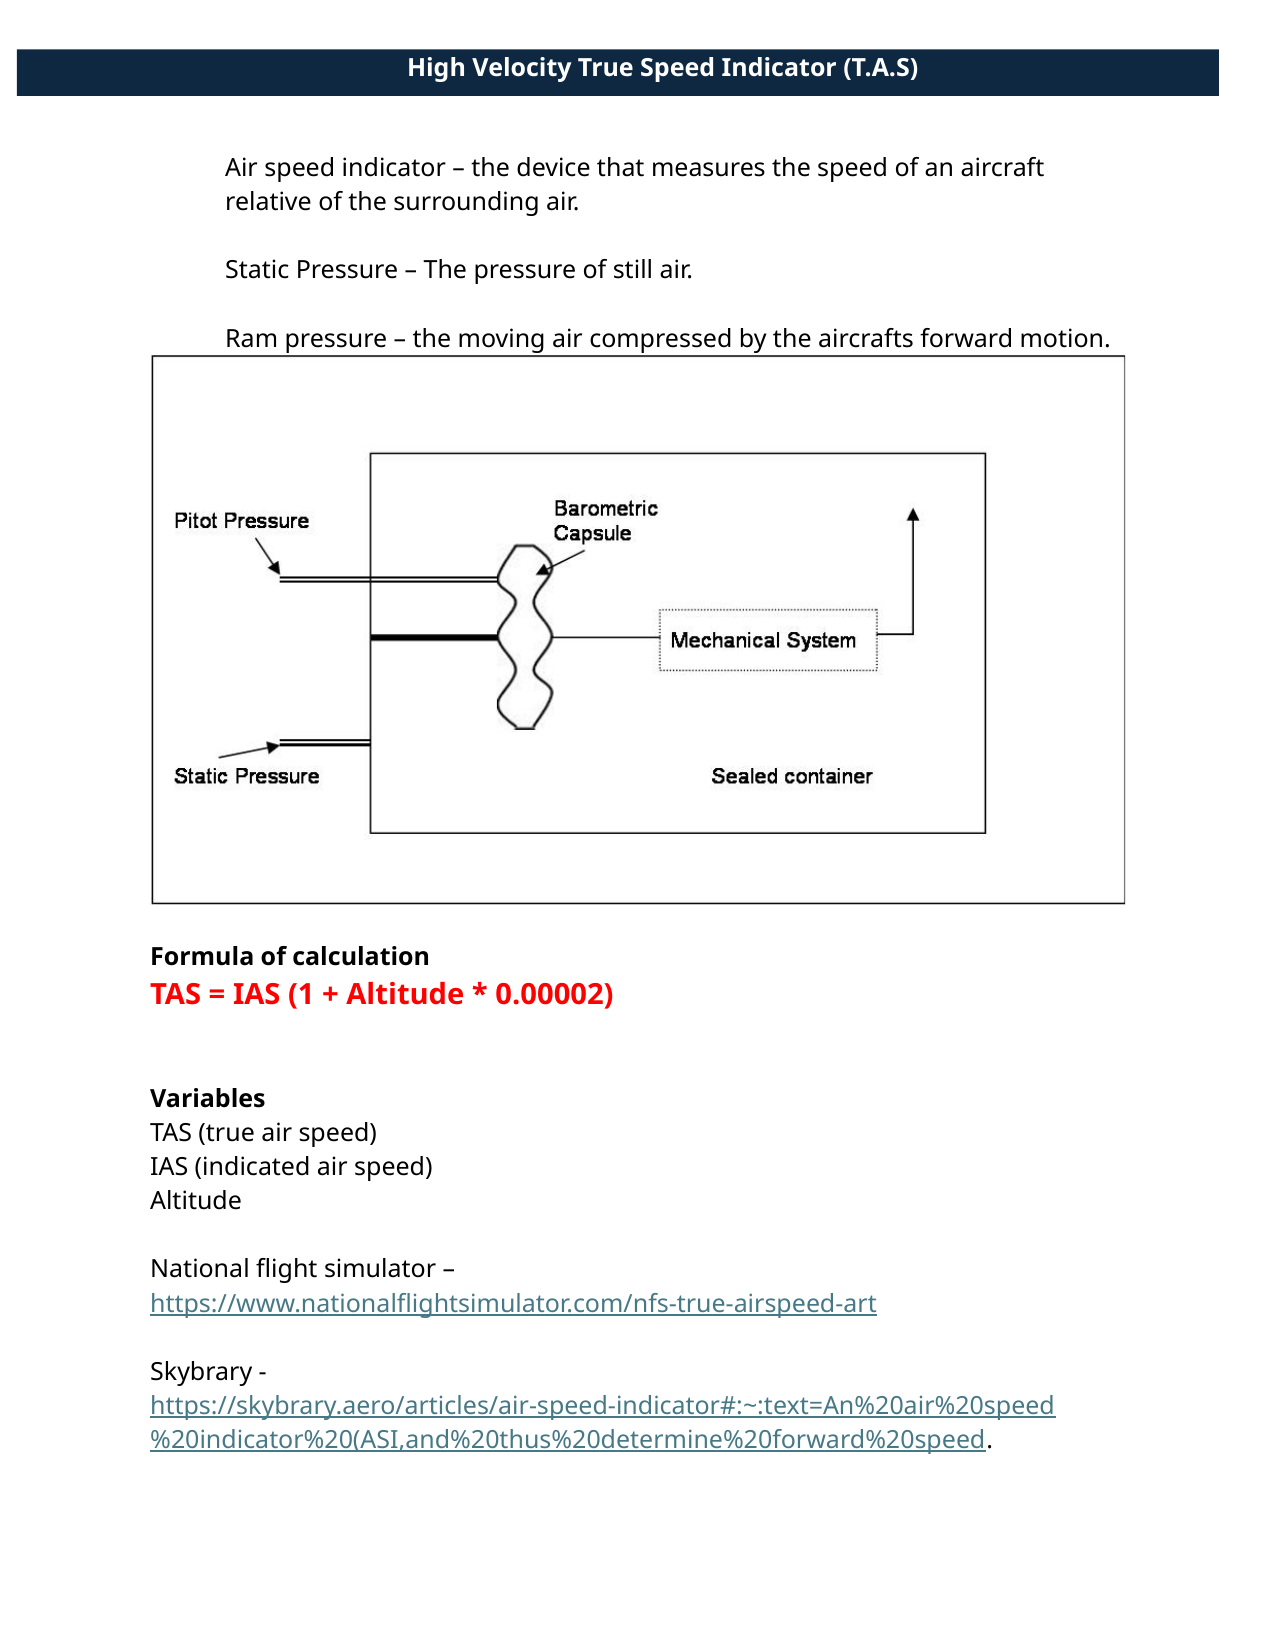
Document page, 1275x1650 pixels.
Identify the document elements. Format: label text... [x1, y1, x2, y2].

picture [150, 354, 1125, 905]
text https://www.nationalflightsimulator.com/nfs-true-airspeed-art [150, 1285, 1125, 1319]
text National flight simulator – [150, 1251, 1125, 1285]
text TAS = IAS (1 + Altitude * 0.00002) [150, 973, 1125, 1013]
text Formula of calculation [150, 939, 1125, 973]
text Altitude [150, 1183, 1125, 1217]
text Air speed indicator – the device that measures the speed of an aircraft relative of the surrounding air. [225, 150, 1125, 218]
text https://skybrary.aero/articles/air-speed-indicator#:~:text=An%20air%20speed%20indicator%20(ASI,and%20thus%20determine%20forward%20speed. [150, 1387, 1125, 1456]
text IAS (indicated air speed) [150, 1149, 1125, 1183]
text Variables [150, 1081, 1125, 1115]
text Ram pressure – the moving air compressed by the aircrafts forward motion. [150, 320, 1125, 354]
text TAS (true air speed) [150, 1115, 1125, 1149]
text Static Pressure – The pressure of still air. [150, 252, 1125, 286]
text Skybrary - [150, 1353, 1125, 1387]
